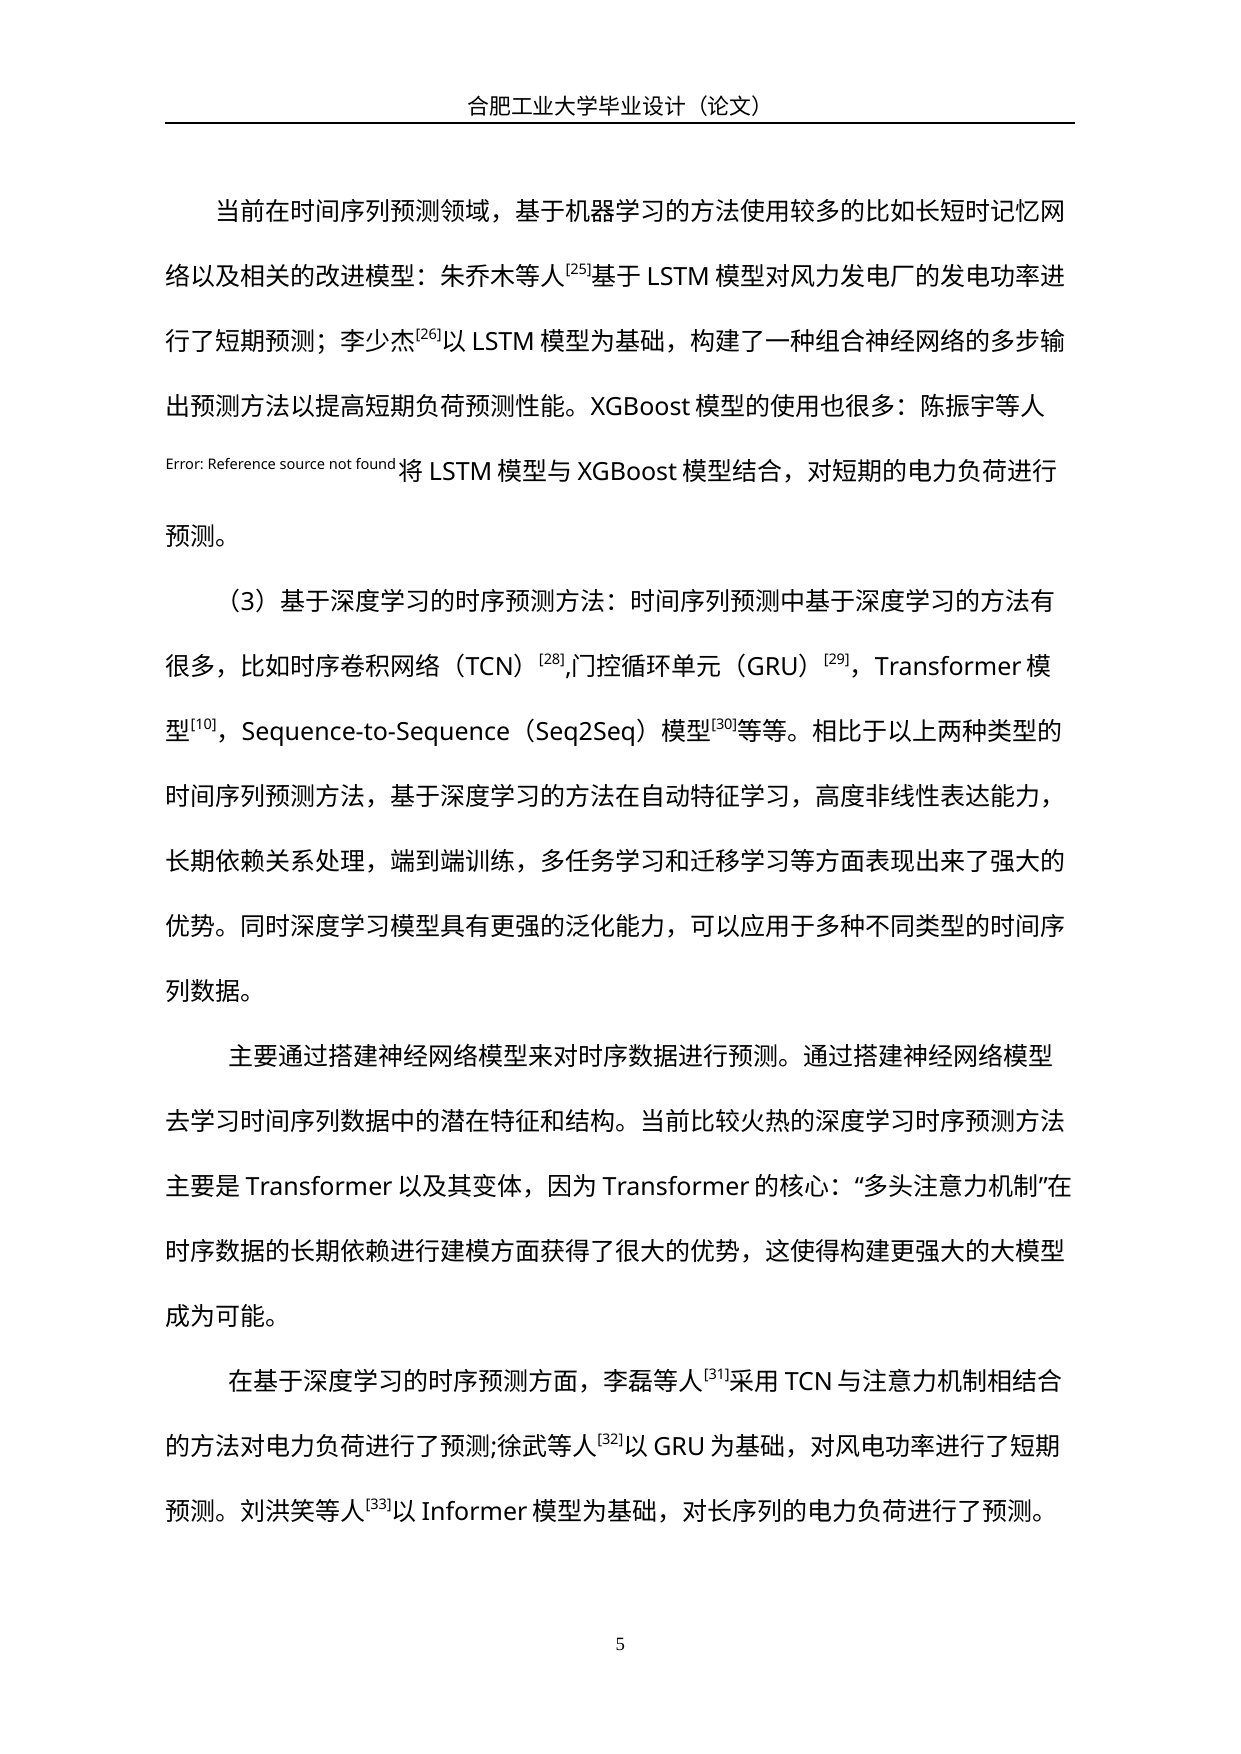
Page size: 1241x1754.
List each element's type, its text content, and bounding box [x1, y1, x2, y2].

text 主要通过搭建神经网络模型来对时序数据进行预测。通过搭建神经网络模型去学习时间序列数据中的潜在特征和结构。当前比较火热的深度学习时序预测方法主要是Transformer以及其变体，因为Transformer的核心：“多头注意力机制”在时序数据的长期依赖进行建模方面获得了很大的优势，这使得构建更强大的大模型成为可能。 [165, 1023, 1075, 1348]
text （3）基于深度学习的时序预测方法：时间序列预测中基于深度学习的方法有很多，比如时序卷积网络（TCN）[28],门控循环单元（GRU）[29]，Transformer模型[10]，Sequence-to-Sequence（Seq2Seq）模型[30]等等。相比于以上两种类型的时间序列预测方法，基于深度学习的方法在自动特征学习，高度非线性表达能力，长期依赖关系处理，端到端训练，多任务学习和迁移学习等方面表现出来了强大的优势。同时深度学习模型具有更强的泛化能力，可以应用于多种不同类型的时间序列数据。 [165, 568, 1075, 1023]
text 在基于深度学习的时序预测方面，李磊等人[31]采用TCN与注意力机制相结合的方法对电力负荷进行了预测;徐武等人[32]以GRU为基础，对风电功率进行了短期预测。刘洪笑等人[33]以Informer模型为基础，对长序列的电力负荷进行了预测。 [165, 1348, 1075, 1543]
